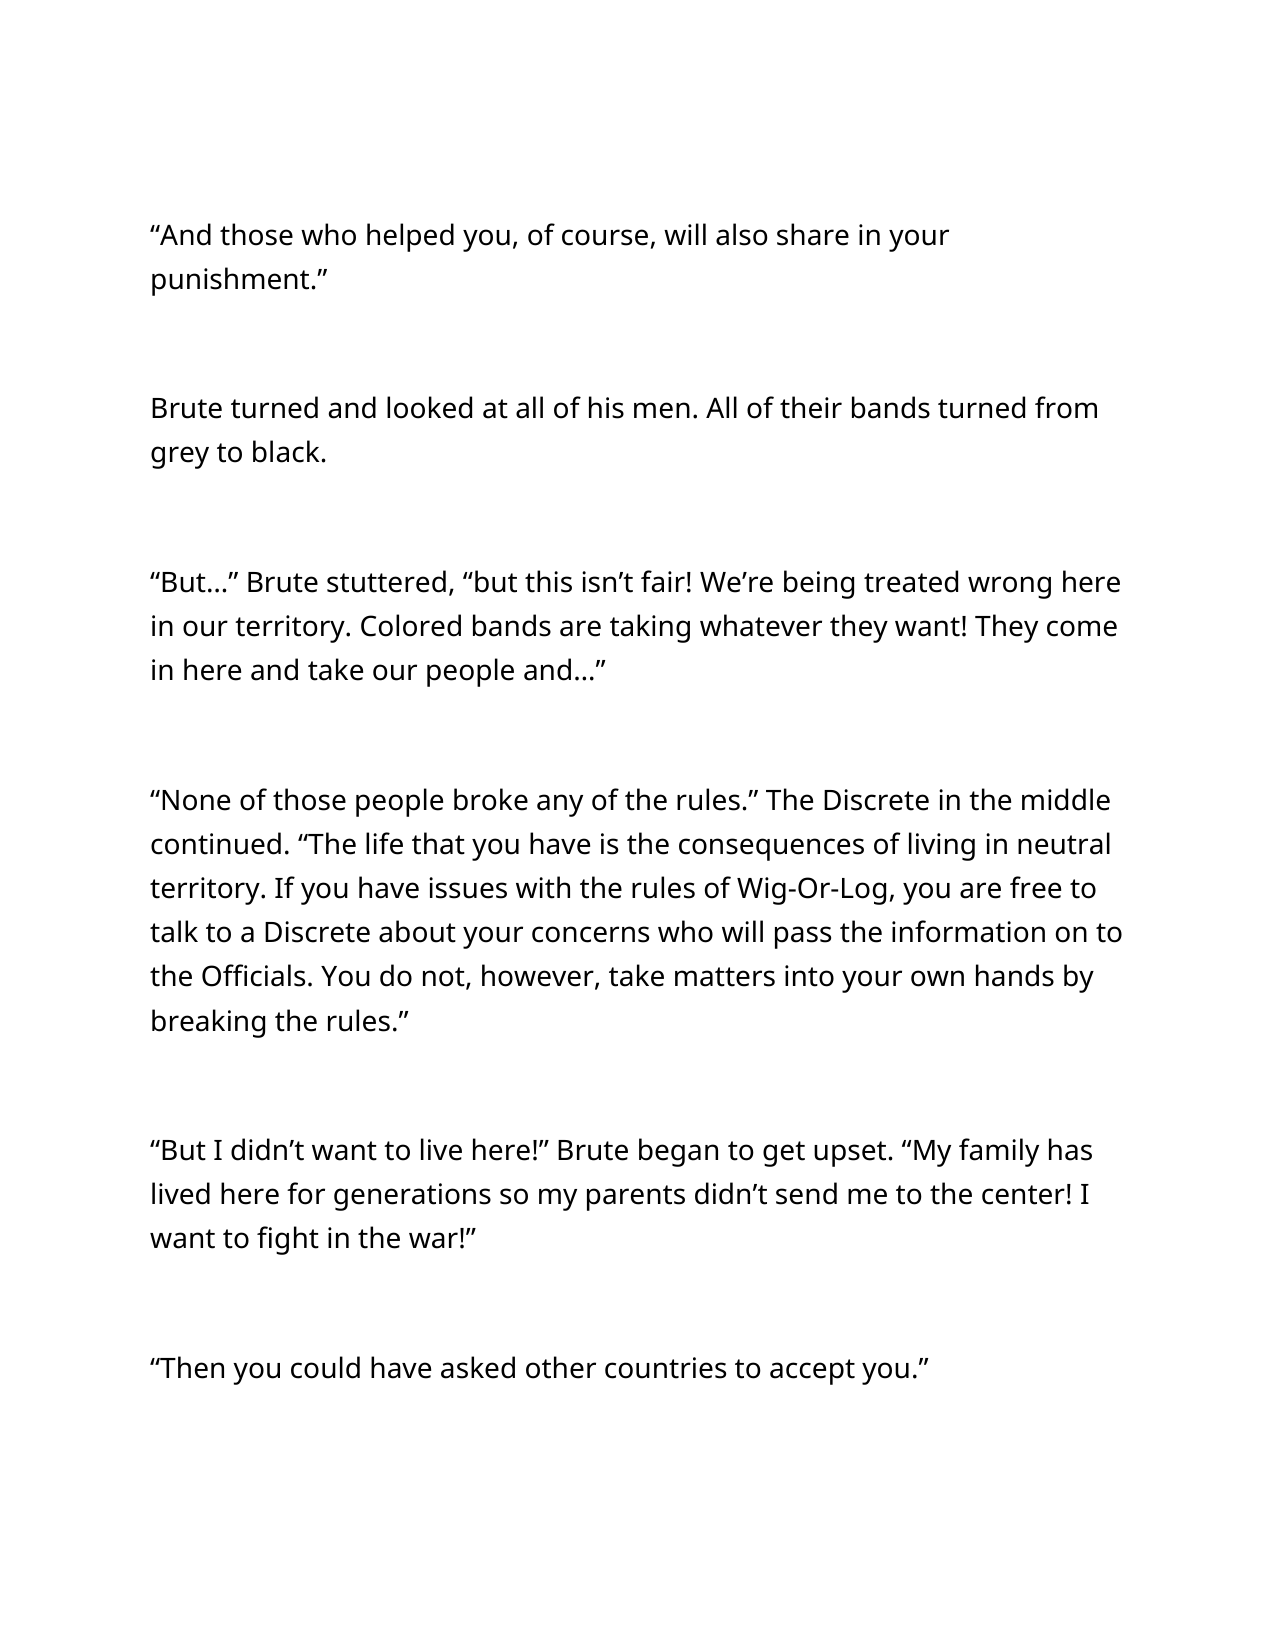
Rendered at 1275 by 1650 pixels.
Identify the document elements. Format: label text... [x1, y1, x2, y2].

text “None of those people broke any of the rules.” The Discrete in the middle continued. “The life that you have is the consequences of living in neutral territory. If you have issues with the rules of Wig-Or-Log, you are free to talk to a Discrete about your concerns who will pass the information on to the Officials. You do not, however, take matters into your own hands by breaking the rules.” [150, 781, 1125, 1039]
text Brute turned and looked at all of his men. All of their bands turned from grey to black. [150, 389, 1125, 471]
text “Then you could have asked other countries to accept you.” [150, 1348, 1125, 1387]
text “But…” Brute stuttered, “but this isn’t fair! We’re being treated wrong here in our territory. Colored bands are taking whatever they want! They come in here and take our people and…” [150, 563, 1125, 689]
text “And those who helped you, of course, will also share in your punishment.” [150, 215, 1125, 297]
text “But I didn’t want to live here!” Brute began to get upset. “My family has lived here for generations so my parents didn’t send me to the center! I want to fight in the war!” [150, 1131, 1125, 1257]
